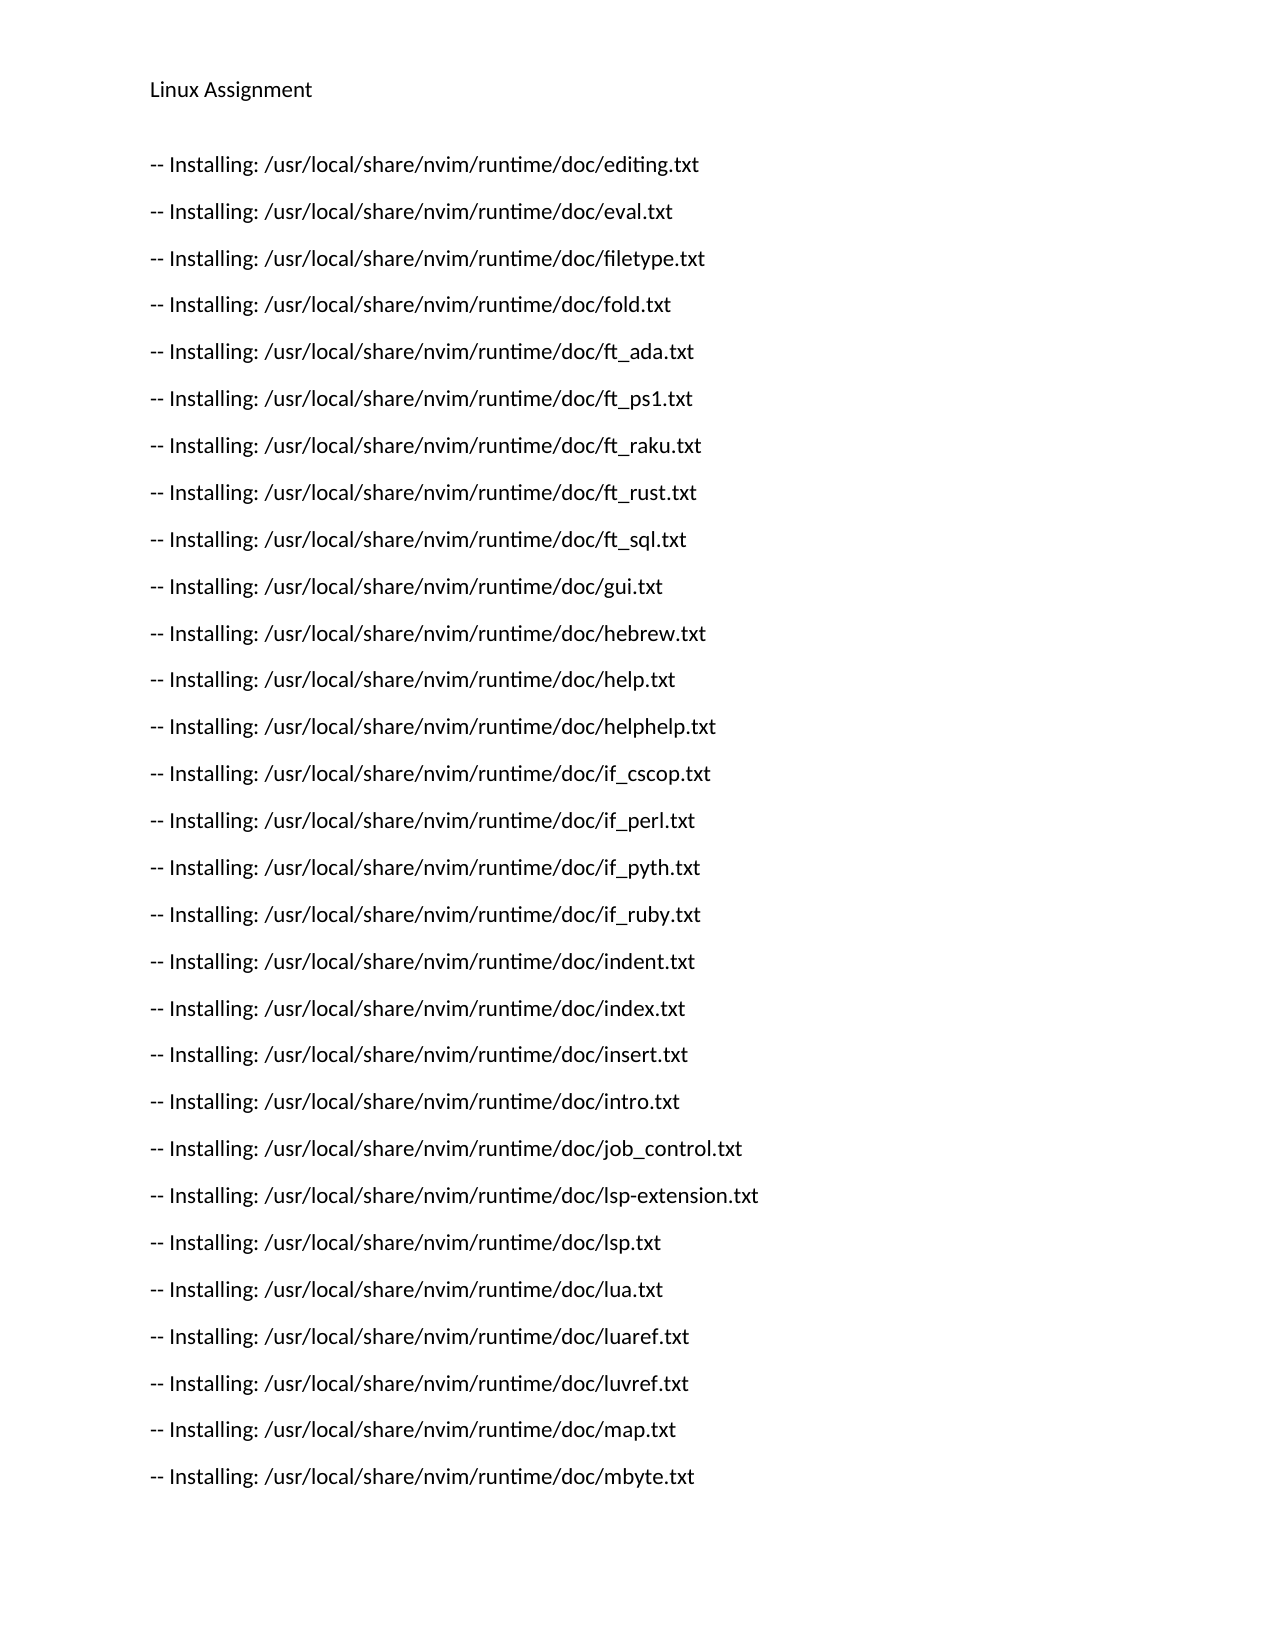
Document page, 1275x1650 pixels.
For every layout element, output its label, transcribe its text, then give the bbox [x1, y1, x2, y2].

text -- Installing: /usr/local/share/nvim/runtime/doc/ft_rust.txt [150, 478, 1125, 506]
text -- Installing: /usr/local/share/nvim/runtime/doc/if_perl.txt [150, 806, 1125, 834]
text -- Installing: /usr/local/share/nvim/runtime/doc/index.txt [150, 994, 1125, 1022]
text -- Installing: /usr/local/share/nvim/runtime/doc/hebrew.txt [150, 619, 1125, 647]
text -- Installing: /usr/local/share/nvim/runtime/doc/ft_ps1.txt [150, 384, 1125, 412]
text -- Installing: /usr/local/share/nvim/runtime/doc/lua.txt [150, 1275, 1125, 1303]
text -- Installing: /usr/local/share/nvim/runtime/doc/ft_ada.txt [150, 337, 1125, 366]
text -- Installing: /usr/local/share/nvim/runtime/doc/help.txt [150, 666, 1125, 694]
text -- Installing: /usr/local/share/nvim/runtime/doc/gui.txt [150, 572, 1125, 600]
text -- Installing: /usr/local/share/nvim/runtime/doc/job_control.txt [150, 1134, 1125, 1162]
text -- Installing: /usr/local/share/nvim/runtime/doc/map.txt [150, 1416, 1125, 1444]
text -- Installing: /usr/local/share/nvim/runtime/doc/helphelp.txt [150, 712, 1125, 741]
text -- Installing: /usr/local/share/nvim/runtime/doc/mbyte.txt [150, 1462, 1125, 1491]
text -- Installing: /usr/local/share/nvim/runtime/doc/lsp.txt [150, 1228, 1125, 1256]
text -- Installing: /usr/local/share/nvim/runtime/doc/ft_raku.txt [150, 431, 1125, 459]
text -- Installing: /usr/local/share/nvim/runtime/doc/if_pyth.txt [150, 853, 1125, 881]
text -- Installing: /usr/local/share/nvim/runtime/doc/if_cscop.txt [150, 759, 1125, 787]
text -- Installing: /usr/local/share/nvim/runtime/doc/eval.txt [150, 197, 1125, 225]
text -- Installing: /usr/local/share/nvim/runtime/doc/filetype.txt [150, 244, 1125, 272]
text -- Installing: /usr/local/share/nvim/runtime/doc/indent.txt [150, 947, 1125, 975]
text -- Installing: /usr/local/share/nvim/runtime/doc/intro.txt [150, 1087, 1125, 1116]
text -- Installing: /usr/local/share/nvim/runtime/doc/ft_sql.txt [150, 525, 1125, 553]
text -- Installing: /usr/local/share/nvim/runtime/doc/editing.txt [150, 150, 1125, 178]
text -- Installing: /usr/local/share/nvim/runtime/doc/if_ruby.txt [150, 900, 1125, 928]
text -- Installing: /usr/local/share/nvim/runtime/doc/luvref.txt [150, 1369, 1125, 1397]
text -- Installing: /usr/local/share/nvim/runtime/doc/lsp-extension.txt [150, 1181, 1125, 1209]
text -- Installing: /usr/local/share/nvim/runtime/doc/luaref.txt [150, 1322, 1125, 1350]
text -- Installing: /usr/local/share/nvim/runtime/doc/insert.txt [150, 1041, 1125, 1069]
text -- Installing: /usr/local/share/nvim/runtime/doc/fold.txt [150, 291, 1125, 319]
